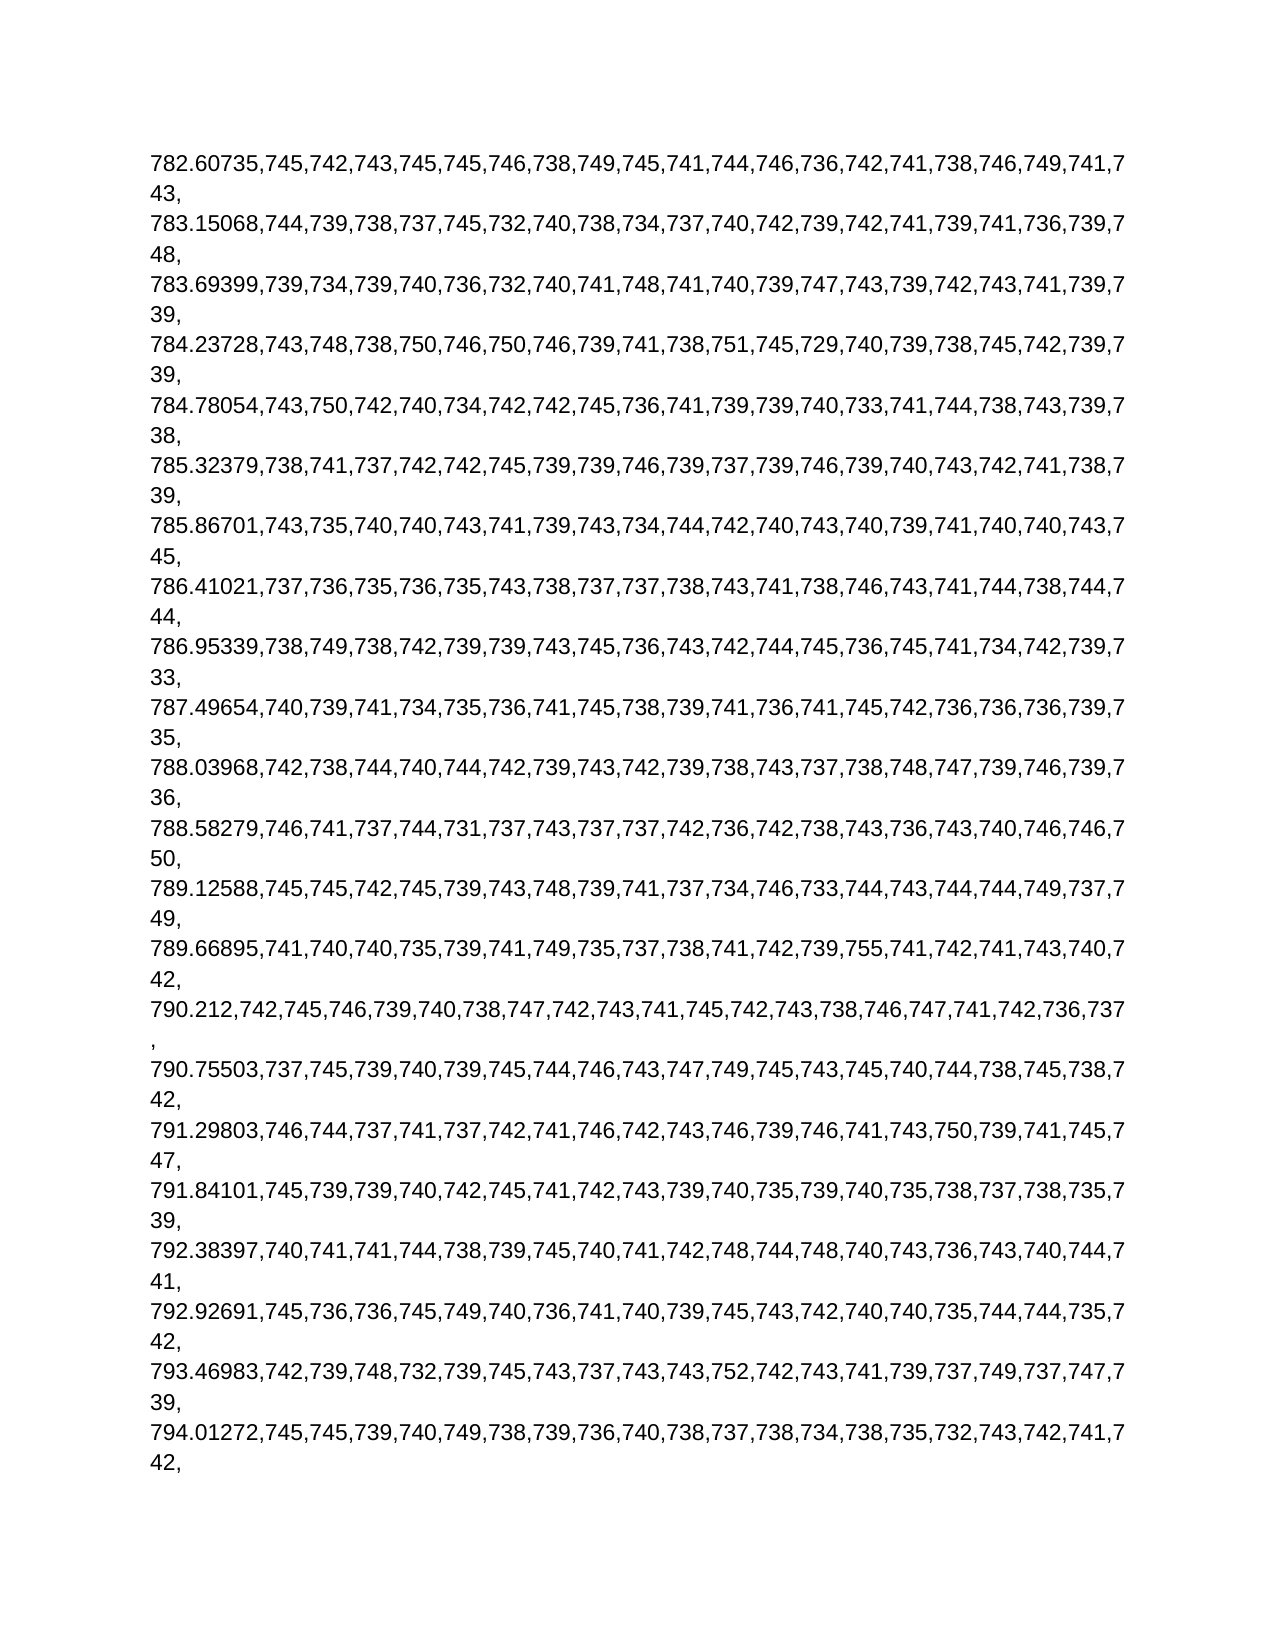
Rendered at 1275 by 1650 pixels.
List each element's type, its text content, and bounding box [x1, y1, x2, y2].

text 789.12588,745,745,742,745,739,743,748,739,741,737,734,746,733,744,743,744,744,749,737,749, [150, 875, 1125, 932]
text 786.41021,737,736,735,736,735,743,738,737,737,738,743,741,738,746,743,741,744,738,744,744, [150, 573, 1125, 629]
text 792.38397,740,741,741,744,738,739,745,740,741,742,748,744,748,740,743,736,743,740,744,741, [150, 1237, 1125, 1294]
text 791.84101,745,739,739,740,742,745,741,742,743,739,740,735,739,740,735,738,737,738,735,739, [150, 1177, 1125, 1234]
text 784.23728,743,748,738,750,746,750,746,739,741,738,751,745,729,740,739,738,745,742,739,739, [150, 331, 1125, 388]
text 790.75503,737,745,739,740,739,745,744,746,743,747,749,745,743,745,740,744,738,745,738,742, [150, 1056, 1125, 1113]
text 787.49654,740,739,741,734,735,736,741,745,738,739,741,736,741,745,742,736,736,736,739,735, [150, 694, 1125, 750]
text 783.15068,744,739,738,737,745,732,740,738,734,737,740,742,739,742,741,739,741,736,739,748, [150, 210, 1125, 267]
text 790.212,742,745,746,739,740,738,747,742,743,741,745,742,743,738,746,747,741,742,736,737, [150, 996, 1125, 1052]
text 793.46983,742,739,748,732,739,745,743,737,743,743,752,742,743,741,739,737,749,737,747,739, [150, 1358, 1125, 1415]
text 788.03968,742,738,744,740,744,742,739,743,742,739,738,743,737,738,748,747,739,746,739,736, [150, 754, 1125, 811]
text 785.86701,743,735,740,740,743,741,739,743,734,744,742,740,743,740,739,741,740,740,743,745, [150, 512, 1125, 569]
text 783.69399,739,734,739,740,736,732,740,741,748,741,740,739,747,743,739,742,743,741,739,739, [150, 271, 1125, 327]
text 784.78054,743,750,742,740,734,742,742,745,736,741,739,739,740,733,741,744,738,743,739,738, [150, 392, 1125, 448]
text 782.60735,745,742,743,745,745,746,738,749,745,741,744,746,736,742,741,738,746,749,741,743, [150, 150, 1125, 207]
text 789.66895,741,740,740,735,739,741,749,735,737,738,741,742,739,755,741,742,741,743,740,742, [150, 935, 1125, 992]
text 785.32379,738,741,737,742,742,745,739,739,746,739,737,739,746,739,740,743,742,741,738,739, [150, 452, 1125, 509]
text 794.01272,745,745,739,740,749,738,739,736,740,738,737,738,734,738,735,732,743,742,741,742, [150, 1419, 1125, 1475]
text 791.29803,746,744,737,741,737,742,741,746,742,743,746,739,746,741,743,750,739,741,745,747, [150, 1117, 1125, 1173]
text 792.92691,745,736,736,745,749,740,736,741,740,739,745,743,742,740,740,735,744,744,735,742, [150, 1298, 1125, 1354]
text 786.95339,738,749,738,742,739,739,743,745,736,743,742,744,745,736,745,741,734,742,739,733, [150, 633, 1125, 690]
text 788.58279,746,741,737,744,731,737,743,737,737,742,736,742,738,743,736,743,740,746,746,750, [150, 814, 1125, 871]
